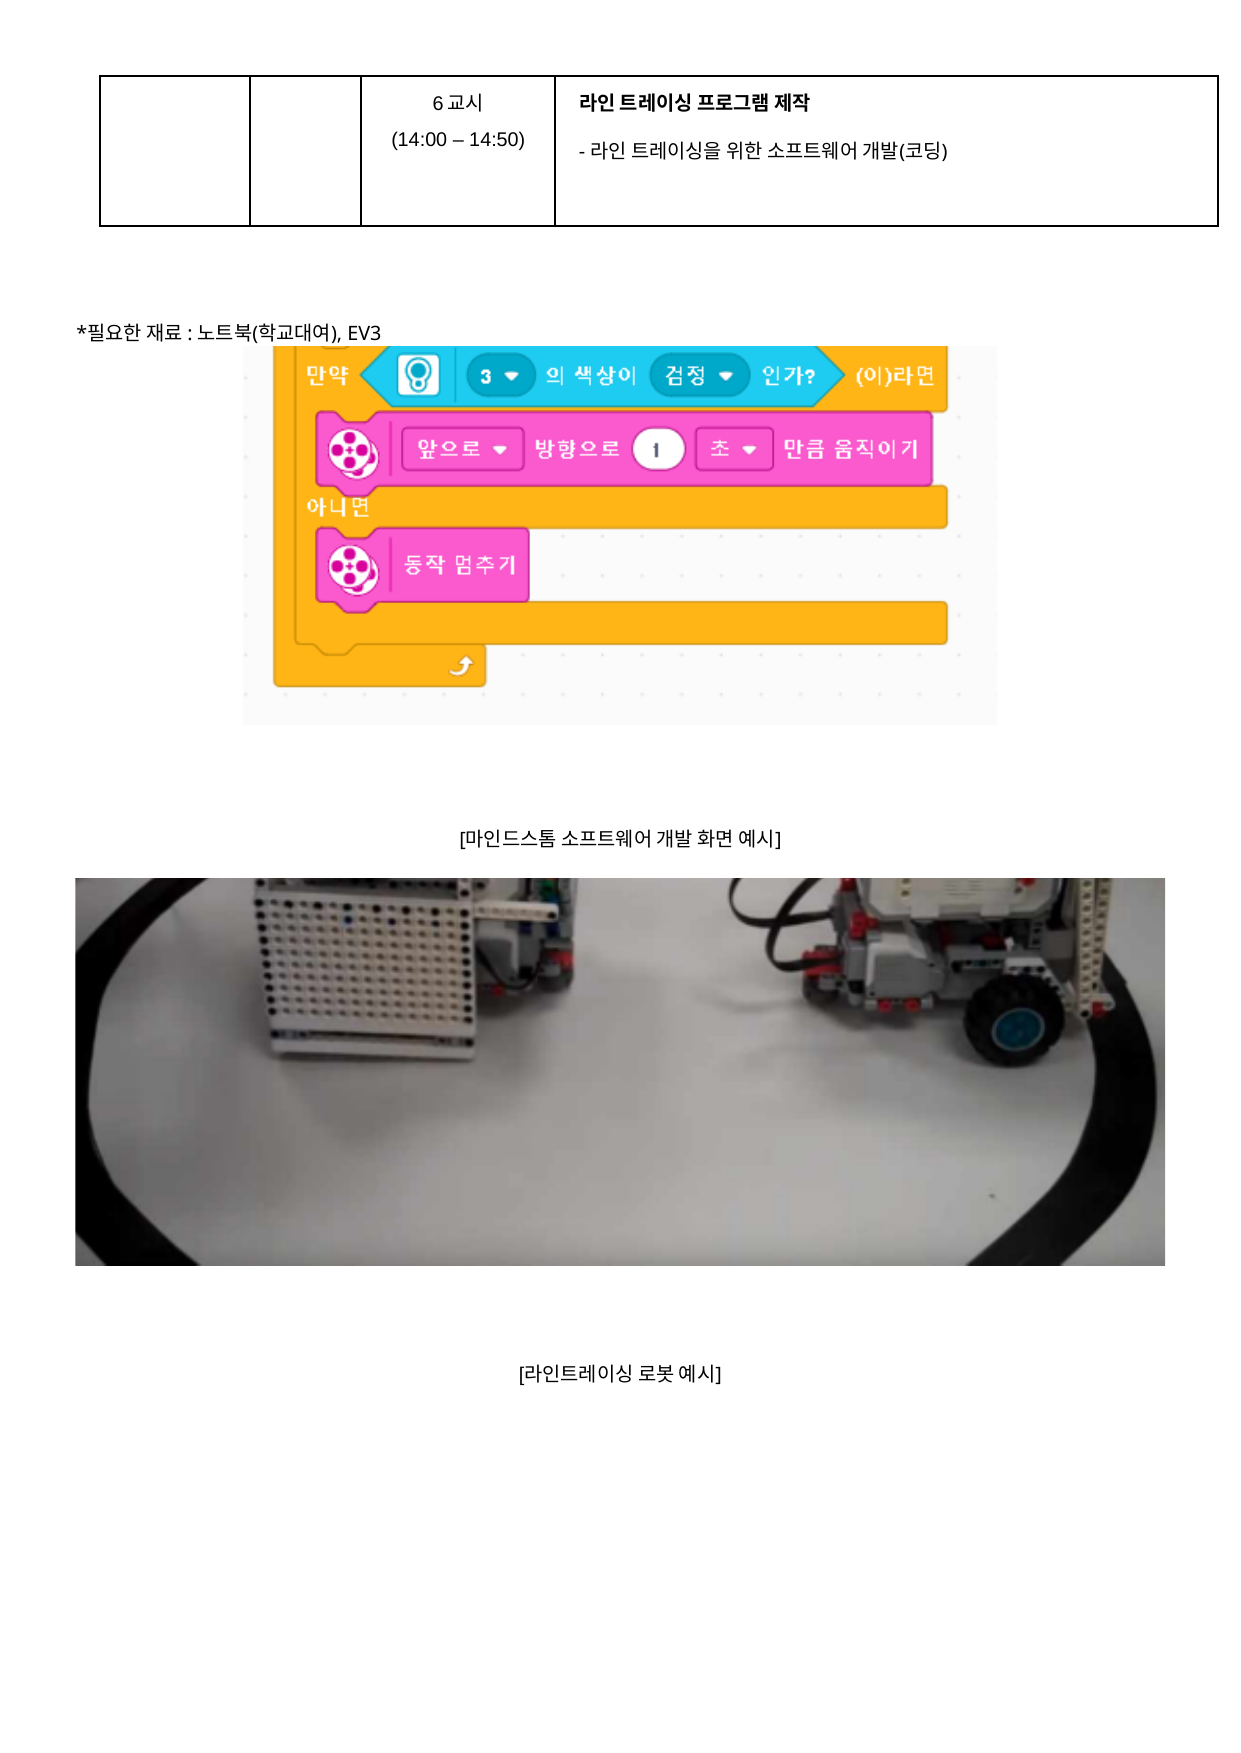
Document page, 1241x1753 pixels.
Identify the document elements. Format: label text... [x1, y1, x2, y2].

text [라인트레이싱 로봇 예시] [75, 1266, 1165, 1387]
picture [242, 346, 998, 725]
table_cell 라인 트레이싱 프로그램 제작 - 라인 트레이싱을 위한 소프트웨어 개발(코딩) [556, 77, 1217, 225]
text *필요한 재료 : 노트북(학교대여), EV3 [76, 317, 1207, 346]
table_cell 6교시 (14:00 – 14:50) [362, 77, 554, 225]
picture [75, 878, 1166, 1266]
text [마인드스톰 소프트웨어 개발 화면 예시] [75, 827, 1165, 851]
